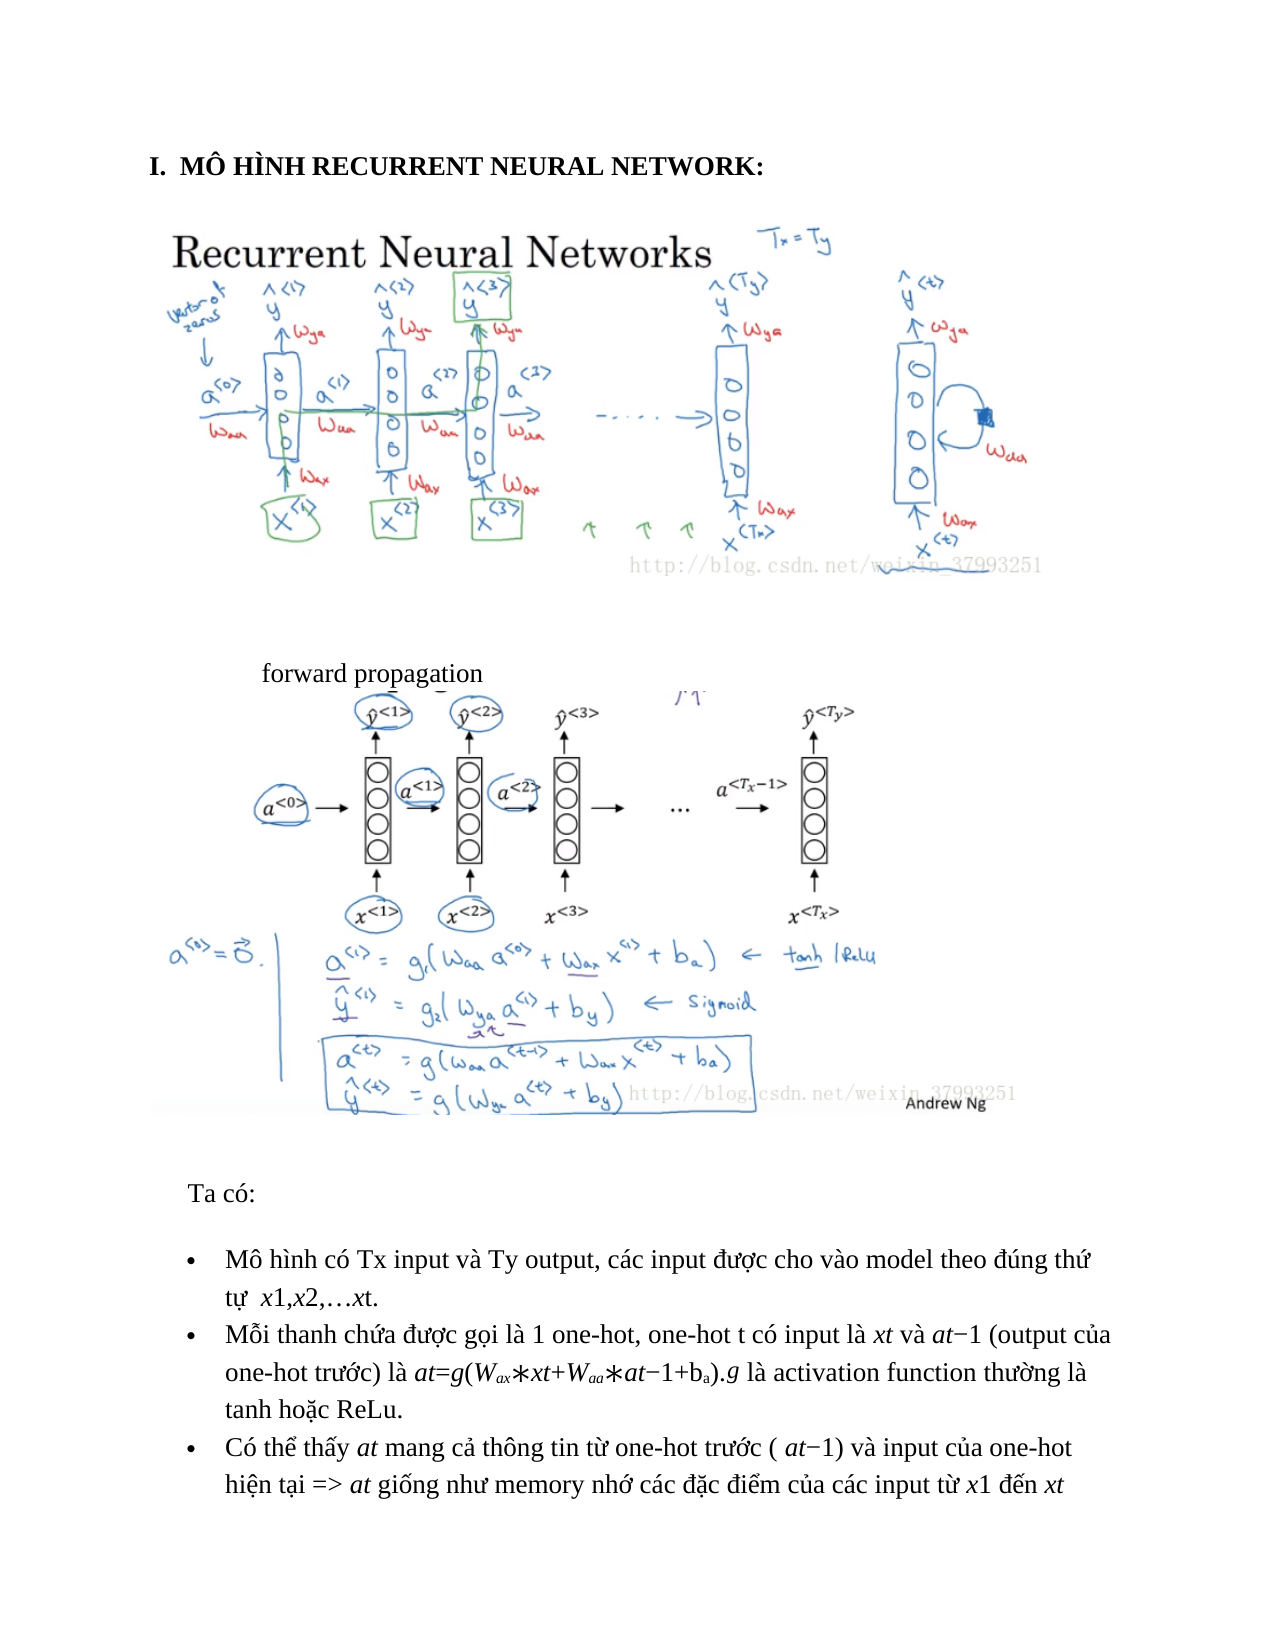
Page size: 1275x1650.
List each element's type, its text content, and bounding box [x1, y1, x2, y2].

list Mô hình có Tx input và Ty output, các input được cho vào model theo đúng thứ tự x1​,x2​,…xt​. [187, 1237, 1125, 1312]
list forward propagation [261, 657, 1125, 689]
picture [150, 691, 1029, 1115]
text Ta có: [150, 1167, 1125, 1208]
list Mỗi thanh chứa được gọi là 1 one-hot, one-hot t có input là xt​ và at−1​ (output của one-hot trước) là at​=g(Wax∗xt​+Waa∗at−1​+ba). là activation function thường là tanh hoặc ReLu. [187, 1312, 1125, 1425]
picture [164, 217, 1056, 589]
list MÔ HÌNH RECURRENT NEURAL NETWORK: [149, 150, 1125, 181]
list Có thể thấy at​ mang cả thông tin từ one-hot trước ( at−1​) và input của one-hot hiện tại => at​ giống như memory nhớ các đặc điểm của các input từ x1​ đến xt​ [187, 1425, 1125, 1500]
